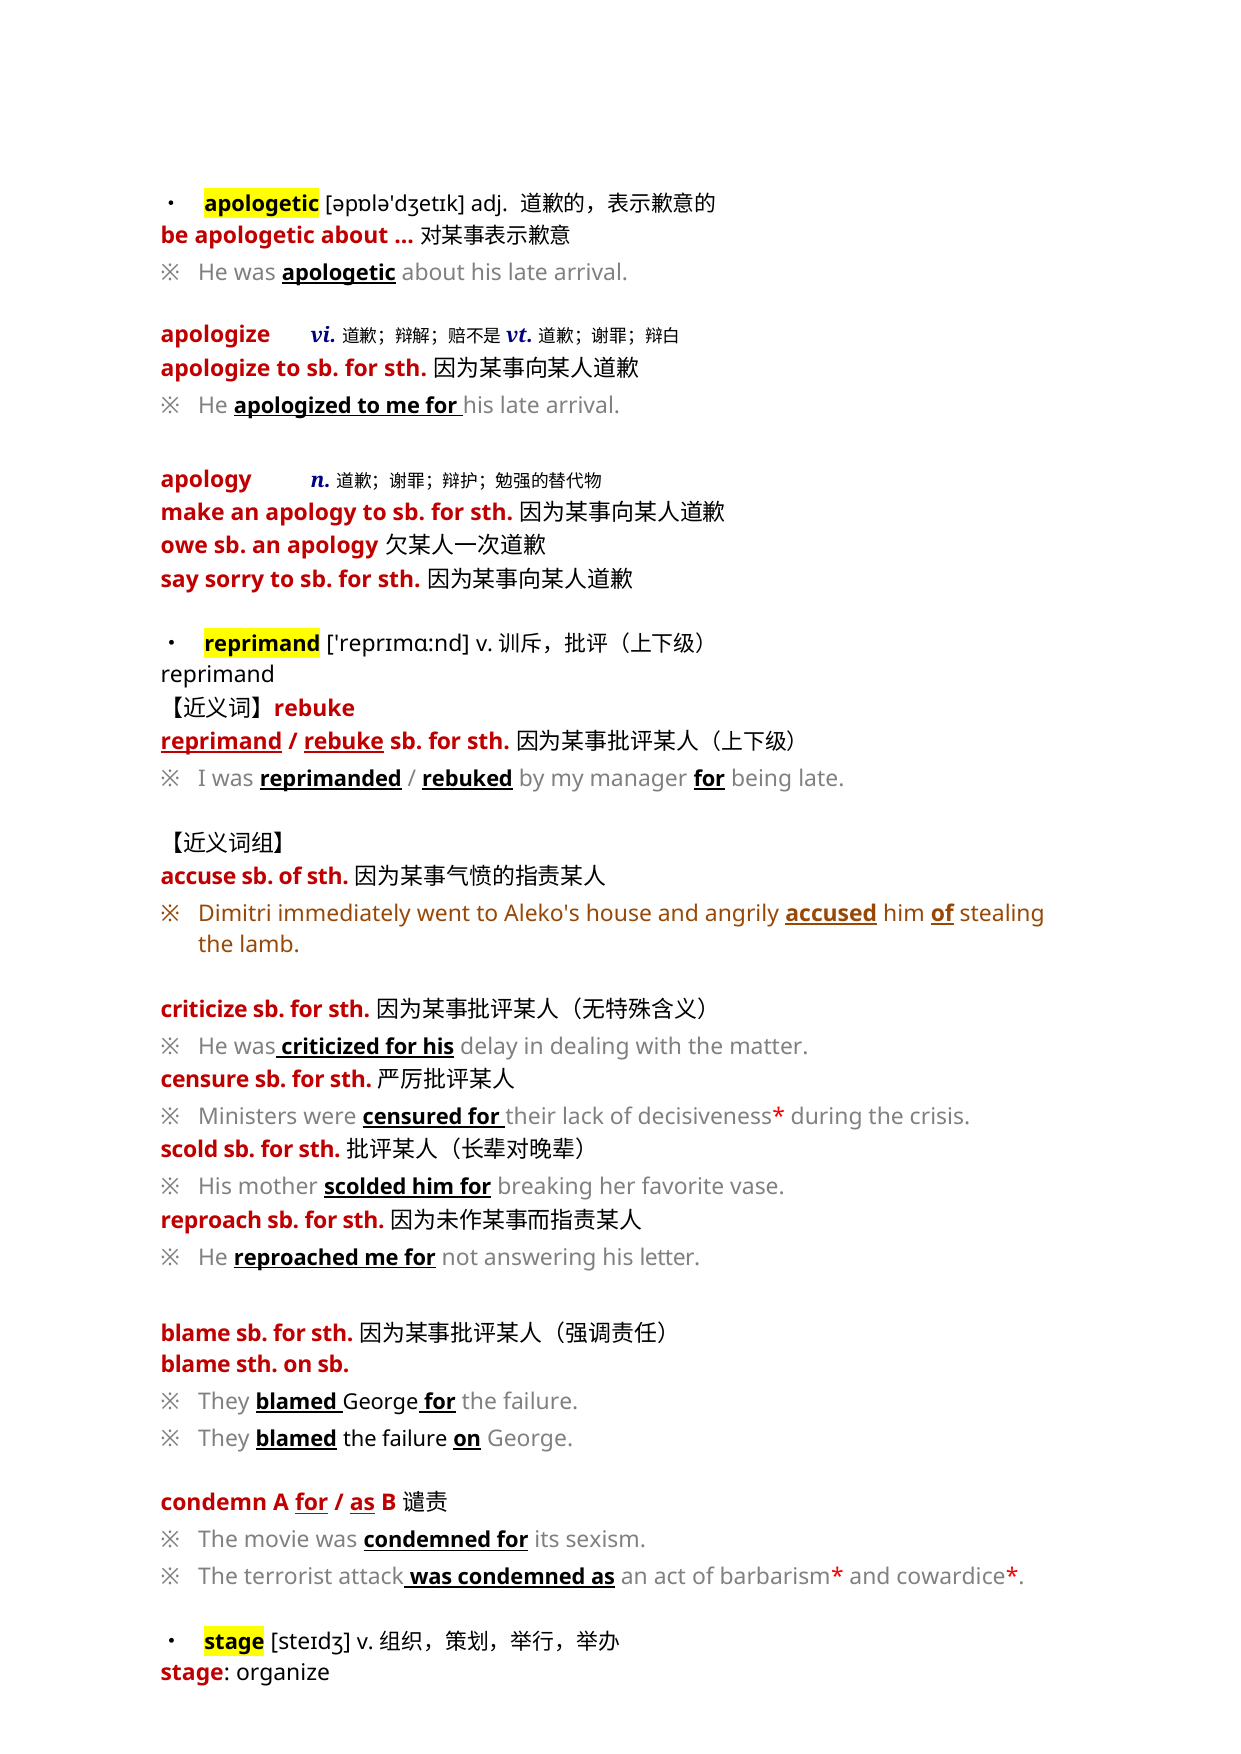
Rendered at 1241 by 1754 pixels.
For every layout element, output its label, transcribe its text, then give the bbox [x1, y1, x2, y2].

list Dimitri immediately went to Aleko's house and angrily accused him of stealing the lamb. [160, 897, 1071, 959]
text stage: organize [160, 1656, 1071, 1687]
list I was reprimanded / rebuked by my manager for being late. [160, 762, 1071, 793]
text reprimand [160, 658, 1071, 689]
text 【近义词】rebuke [160, 689, 1071, 723]
text reproach sb. for sth. 因为未作某事而指责某人 [160, 1201, 1071, 1235]
text owe sb. an apology 欠某人一次道歉 [160, 527, 1071, 560]
list He was criticized for his delay in dealing with the matter. [160, 1029, 1071, 1061]
list He apologized to me for his late arrival. [160, 388, 1071, 420]
list He reproached me for not answering his letter. [160, 1241, 1071, 1272]
list stage [steɪdʒ] v. 组织，策划，举行，举办 [160, 1623, 1071, 1656]
text reprimand / rebuke sb. for sth. 因为某事批评某人（上下级） [160, 723, 1071, 756]
text be apologetic about ... 对某事表示歉意 [160, 218, 1071, 250]
text make an apology to sb. for sth. 因为某事向某人道歉 [160, 494, 1071, 527]
list The movie was condemned for its sexism. [160, 1523, 1071, 1554]
text blame sth. on sb. [160, 1348, 1071, 1379]
text criticize sb. for sth. 因为某事批评某人（无特殊含义） [160, 991, 1071, 1024]
list The terrorist attack was condemned as an act of barbarism* and cowardice*. [160, 1560, 1071, 1592]
text censure sb. for sth. 严厉批评某人 [160, 1061, 1071, 1094]
text say sorry to sb. for sth. 因为某事向某人道歉 [160, 560, 1071, 594]
list They blamed the failure on George. [160, 1422, 1071, 1453]
list reprimand ['reprɪmɑ:nd] v. 训斥，批评（上下级） [160, 625, 1071, 658]
list He was apologetic about his late arrival. [160, 256, 1071, 287]
text scold sb. for sth. 批评某人（长辈对晚辈） [160, 1131, 1071, 1164]
text 【近义词组】 [160, 824, 1071, 858]
text apologize to sb. for sth. 因为某事向某人道歉 [160, 349, 1071, 383]
text apology n. 道歉；谢罪；辩护；勉强的替代物 [160, 462, 1071, 494]
list Ministers were censured for their lack of decisiveness* during the crisis. [160, 1100, 1071, 1131]
text condemn A for / as B 谴责 [160, 1484, 1071, 1518]
text accuse sb. of sth. 因为某事气愤的指责某人 [160, 858, 1071, 891]
text apologize vi. 道歉；辩解；赔不是 vt. 道歉；谢罪；辩白 [160, 318, 1071, 349]
list They blamed George for the failure. [160, 1385, 1071, 1416]
text blame sb. for sth. 因为某事批评某人（强调责任） [160, 1314, 1071, 1348]
list His mother scolded him for breaking her favorite vase. [160, 1170, 1071, 1201]
list apologetic [əpɒlə'dʒetɪk] adj. 道歉的，表示歉意的 [160, 186, 1071, 218]
